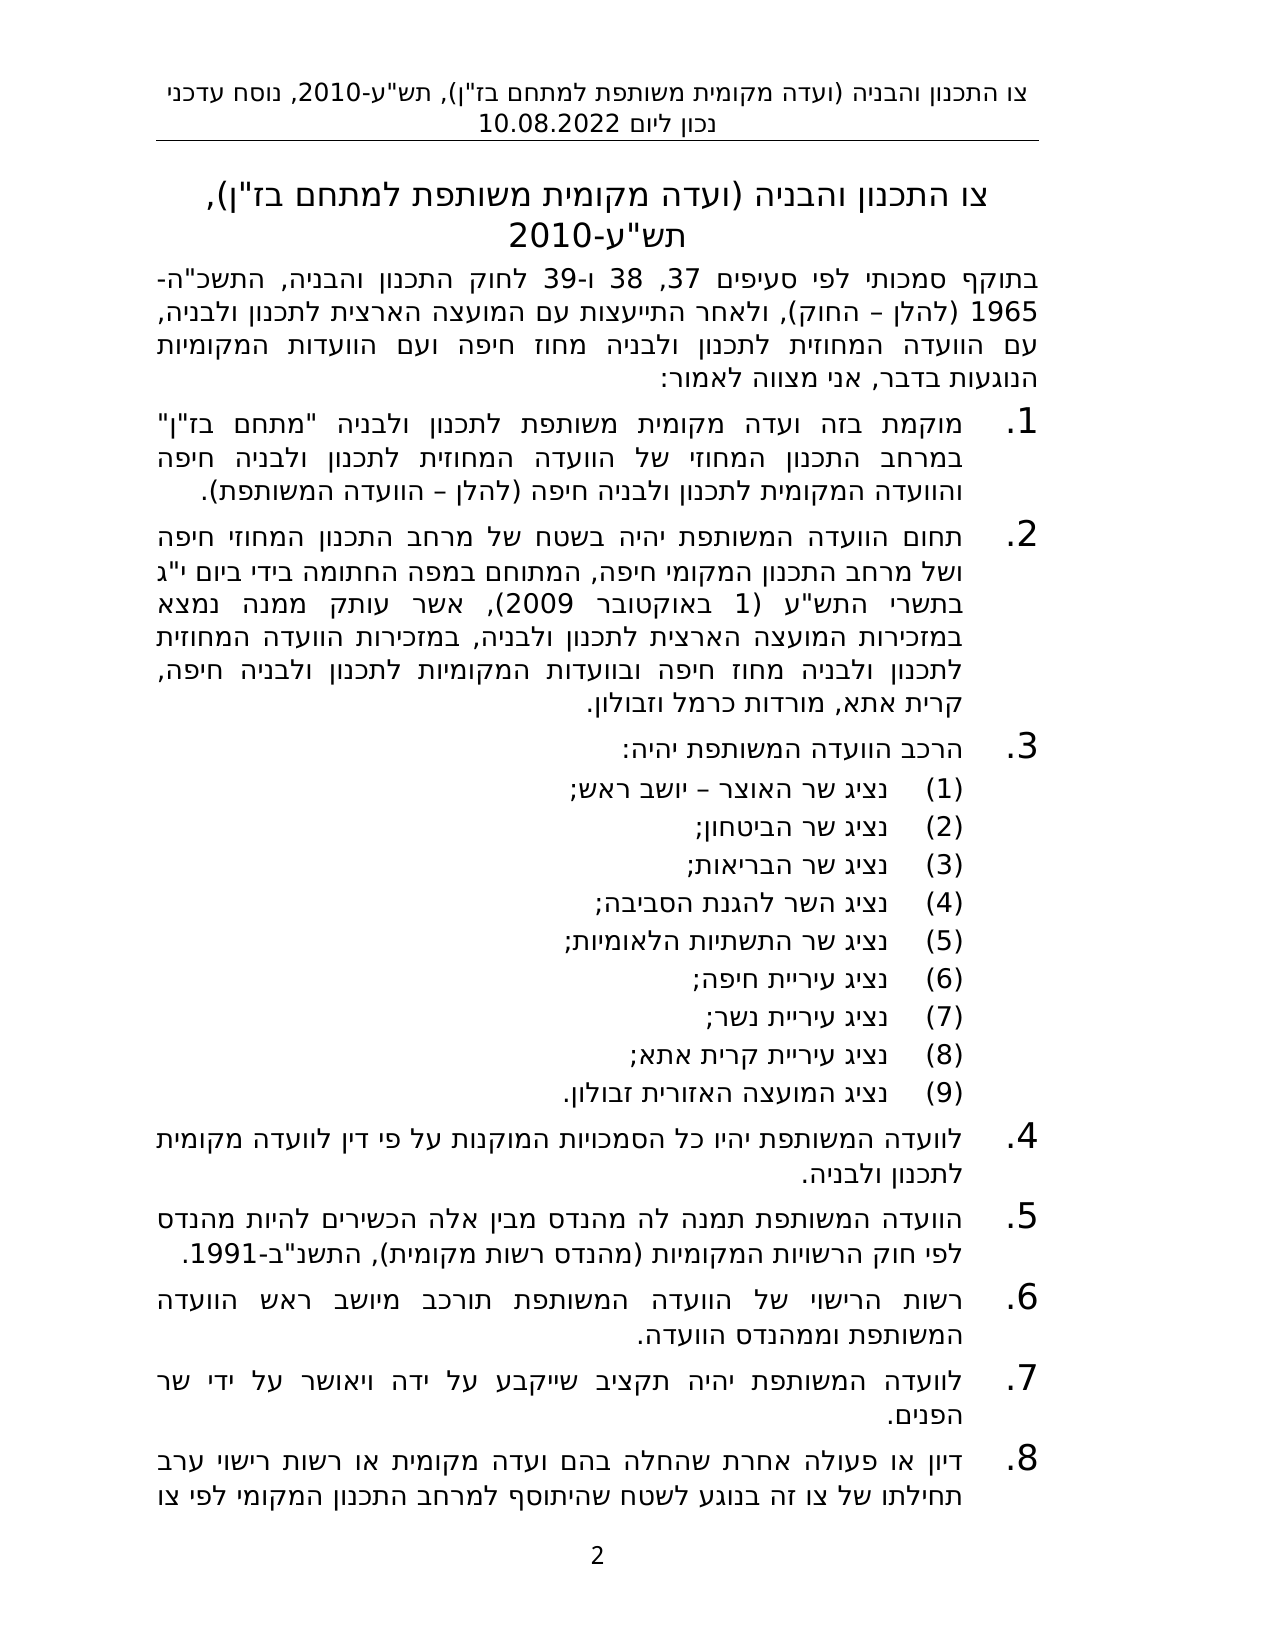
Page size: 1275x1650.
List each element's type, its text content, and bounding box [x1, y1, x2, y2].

text (1) נציג שר האוצר – יושב ראש; [156, 779, 964, 811]
text 6. רשות הרישוי של הוועדה המשותפת תורכב מיושב ראש הוועדה המשותפת וממהנדס הוועדה. [156, 1282, 1039, 1357]
text בתוקף סמכותי לפי סעיפים 37, 38 ו-39 לחוק התכנון והבניה, התשכ"ה-1965 (להלן – החוק), ולאחר התייעצות עם המועצה הארצית לתכנון ולבניה, עם הוועדה המחוזית לתכנון ולבניה מחוז חיפה ועם הוועדות המקומיות הנוגעות בדבר, אני מצווה לאמור: [156, 270, 1039, 400]
text (9) נציג המועצה האזורית זבולון. [156, 1083, 964, 1115]
text (5) נציג שר התשתיות הלאומיות; [156, 931, 964, 963]
text (7) נציג עיריית נשר; [156, 1007, 964, 1039]
text 7. לוועדה המשותפת יהיה תקציב שייקבע על ידה ויאושר על ידי שר הפנים. [156, 1363, 1039, 1437]
text (8) נציג עיריית קרית אתא; [156, 1045, 964, 1077]
text (2) נציג שר הביטחון; [156, 817, 964, 849]
text 4. לוועדה המשותפת יהיו כל הסמכויות המוקנות על פי דין לוועדה מקומית לתכנון ולבניה. [156, 1121, 1039, 1196]
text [156, 1443, 1039, 1518]
text 3. הרכב הוועדה המשותפת יהיה: [156, 731, 1039, 772]
text (6) נציג עיריית חיפה; [156, 969, 964, 1001]
text (3) נציג שר הבריאות; [156, 855, 964, 887]
text (4) נציג השר להגנת הסביבה; [156, 893, 964, 925]
text 5. הוועדה המשותפת תמנה לה מהנדס מבין אלה הכשירים להיות מהנדס לפי חוק הרשויות המקומיות (מהנדס רשות מקומית), התשנ"ב-1991. [156, 1202, 1039, 1276]
text צו התכנון והבניה (ועדה מקומית משותפת למתחם בז"ן), תש"ע-2010 [156, 182, 1039, 261]
text 1. מוקמת בזה ועדה מקומית משותפת לתכנון ולבניה "מתחם בז"ן" במרחב התכנון המחוזי של הוועדה המחוזית לתכנון ולבניה חיפה והוועדה המקומית לתכנון ולבניה חיפה (להלן – הוועדה המשותפת). [156, 406, 1039, 513]
text 2. תחום הוועדה המשותפת יהיה בשטח של מרחב התכנון המחוזי חיפה ושל מרחב התכנון המקומי חיפה, המתוחם במפה החתומה בידי ביום י"ג בתשרי התש"ע (1 באוקטובר 2009), אשר עותק ממנה נמצא במזכירות המועצה הארצית לתכנון ולבניה, במזכירות הוועדה המחוזית לתכנון ולבניה מחוז חיפה ובוועדות המקומיות לתכנון ולבניה חיפה, קרית אתא, מורדות כרמל וזבולון. [156, 519, 1039, 725]
